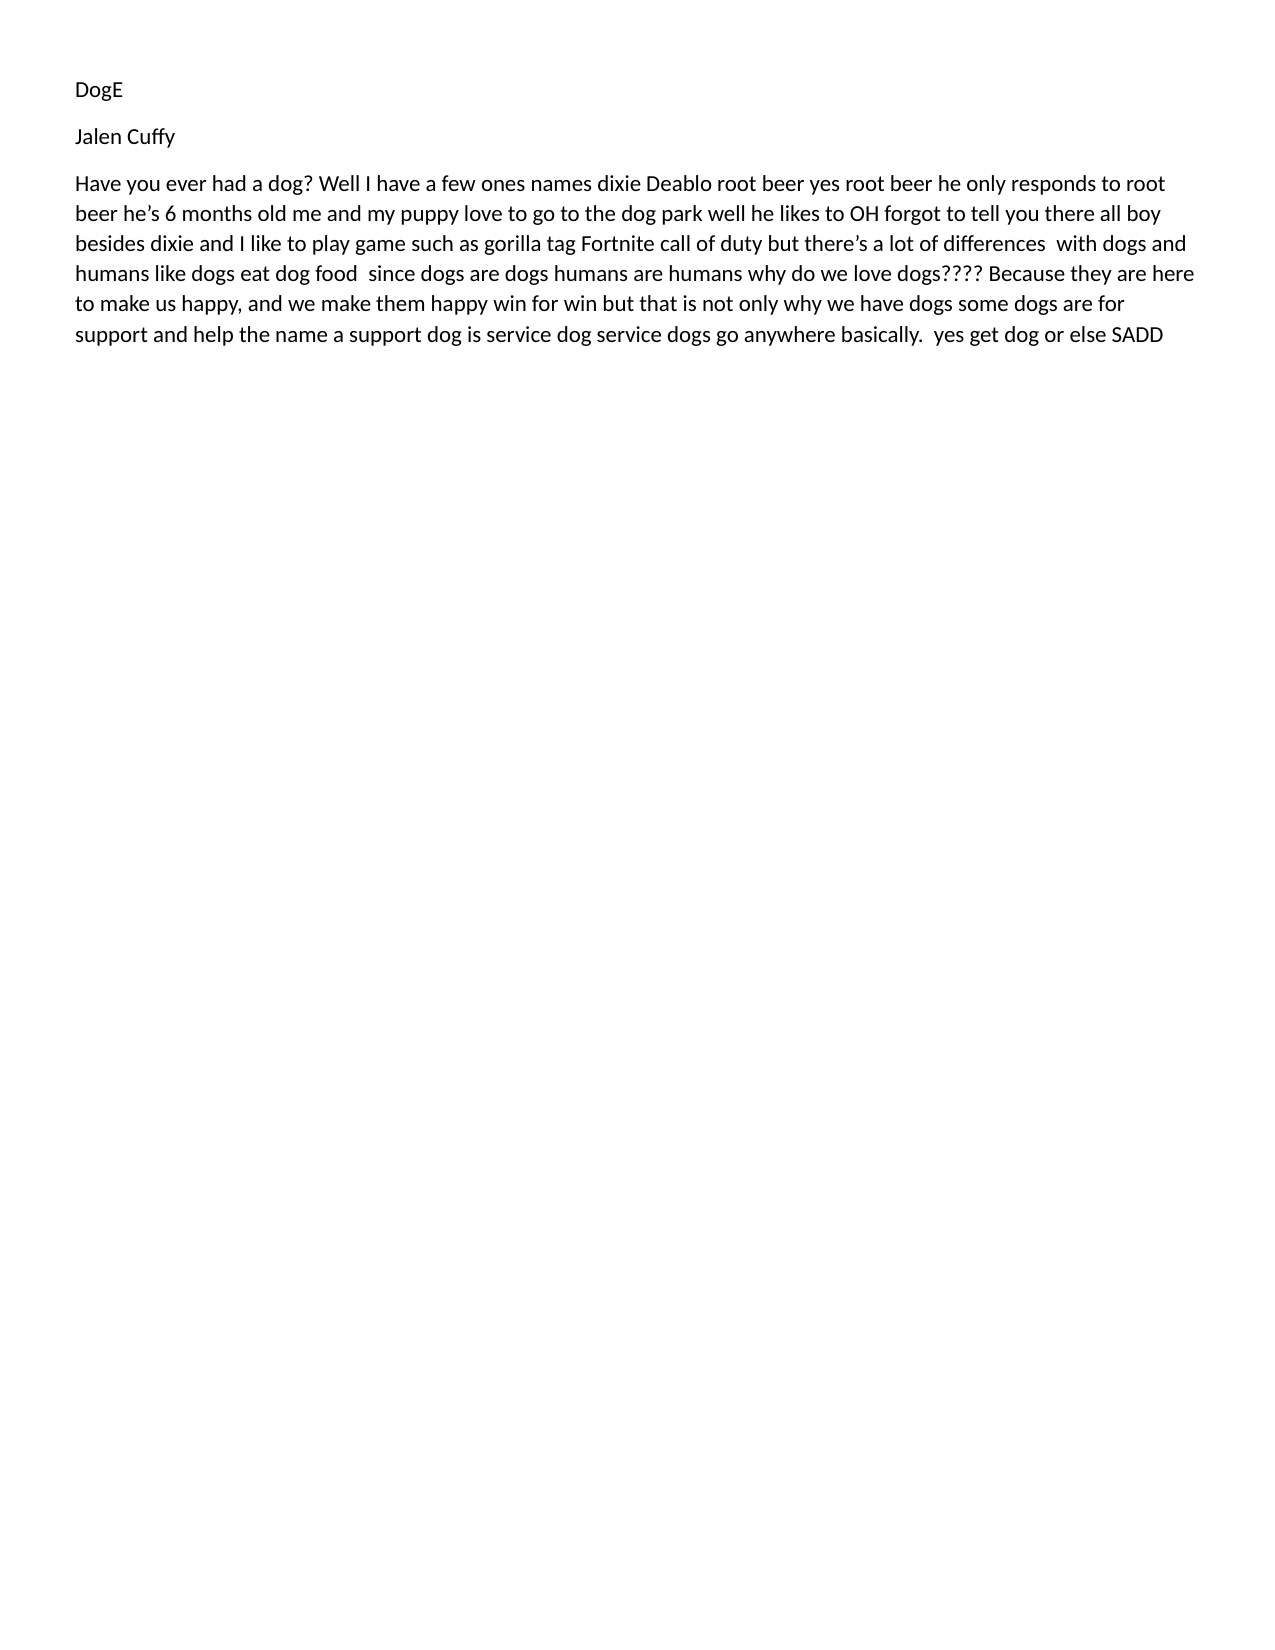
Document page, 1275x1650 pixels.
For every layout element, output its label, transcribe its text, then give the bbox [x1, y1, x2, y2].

text Jalen Cuffy [75, 122, 1200, 150]
text Have you ever had a dog? Well I have a few ones names dixie Deablo root beer yes root beer he only responds to root beer he’s 6 months old me and my puppy love to go to the dog park well he likes to OH forgot to tell you there all boy besides dixie and I like to play game such as gorilla tag Fortnite call of duty but there’s a lot of differences with dogs and humans like dogs eat dog food since dogs are dogs humans are humans why do we love dogs???? Because they are here to make us happy, and we make them happy win for win but that is not only why we have dogs some dogs are for support and help the name a support dog is service dog service dogs go anywhere basically. yes get dog or else SADD [75, 169, 1200, 348]
text DogE [75, 75, 1200, 103]
